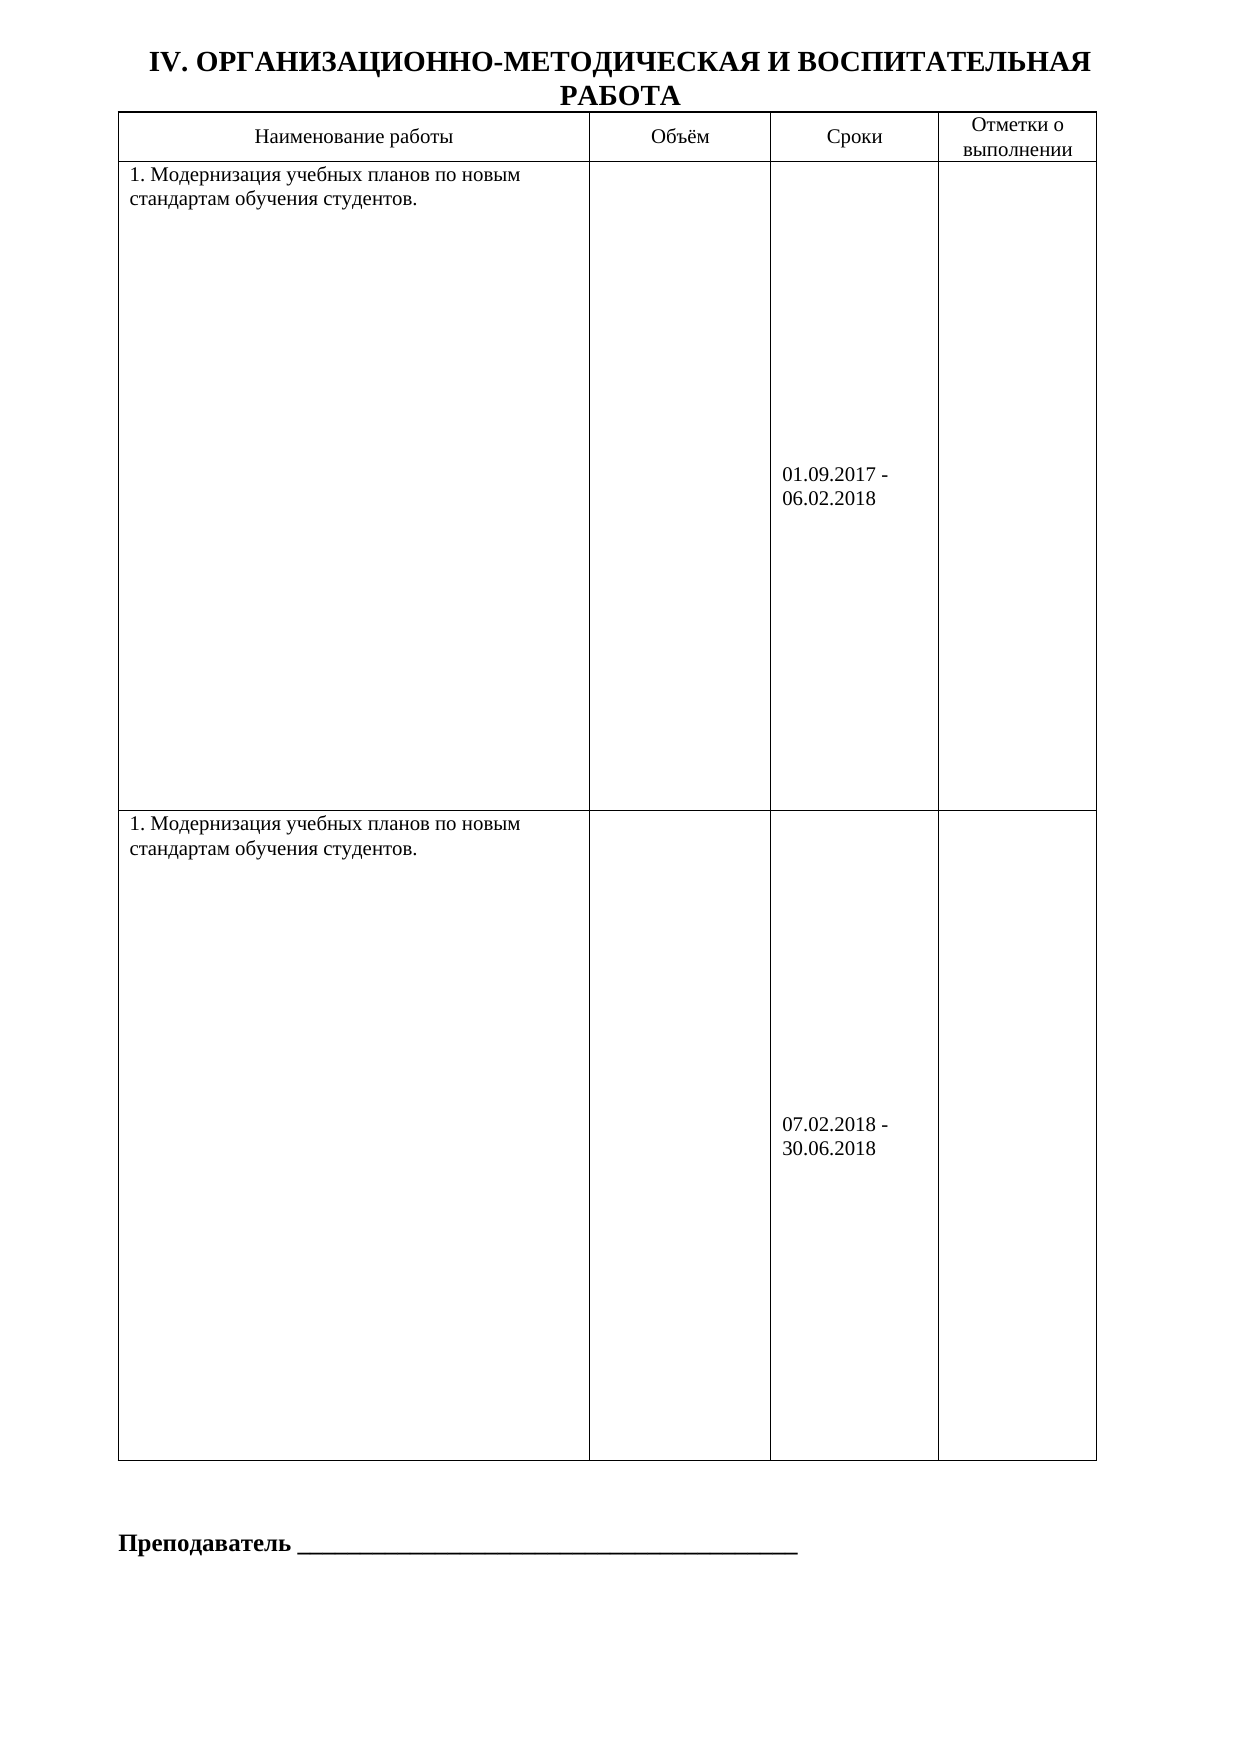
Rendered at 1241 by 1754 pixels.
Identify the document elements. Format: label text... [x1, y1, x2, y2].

text iv. Организационно-методическая и воспитательная работа [118, 44, 1122, 111]
table_cell 1. Модернизация учебных планов по новым стандартам обучения студентов. [119, 811, 589, 1460]
table_cell [939, 811, 1096, 1460]
table_cell [590, 811, 770, 1460]
table_header Наименование работы [119, 113, 589, 161]
table_header Объём [590, 113, 770, 161]
table_cell [939, 162, 1096, 810]
table_cell 1. Модернизация учебных планов по новым стандартам обучения студентов. [119, 162, 589, 810]
text Преподаватель ________________________________________ [118, 1528, 1122, 1557]
table_header Отметки о выполнении [939, 113, 1096, 161]
table_header Сроки [771, 113, 938, 161]
table_cell 01.09.2017 - 06.02.2018 [771, 162, 938, 810]
table_cell [590, 162, 770, 810]
table_cell 07.02.2018 - 30.06.2018 [771, 811, 938, 1460]
